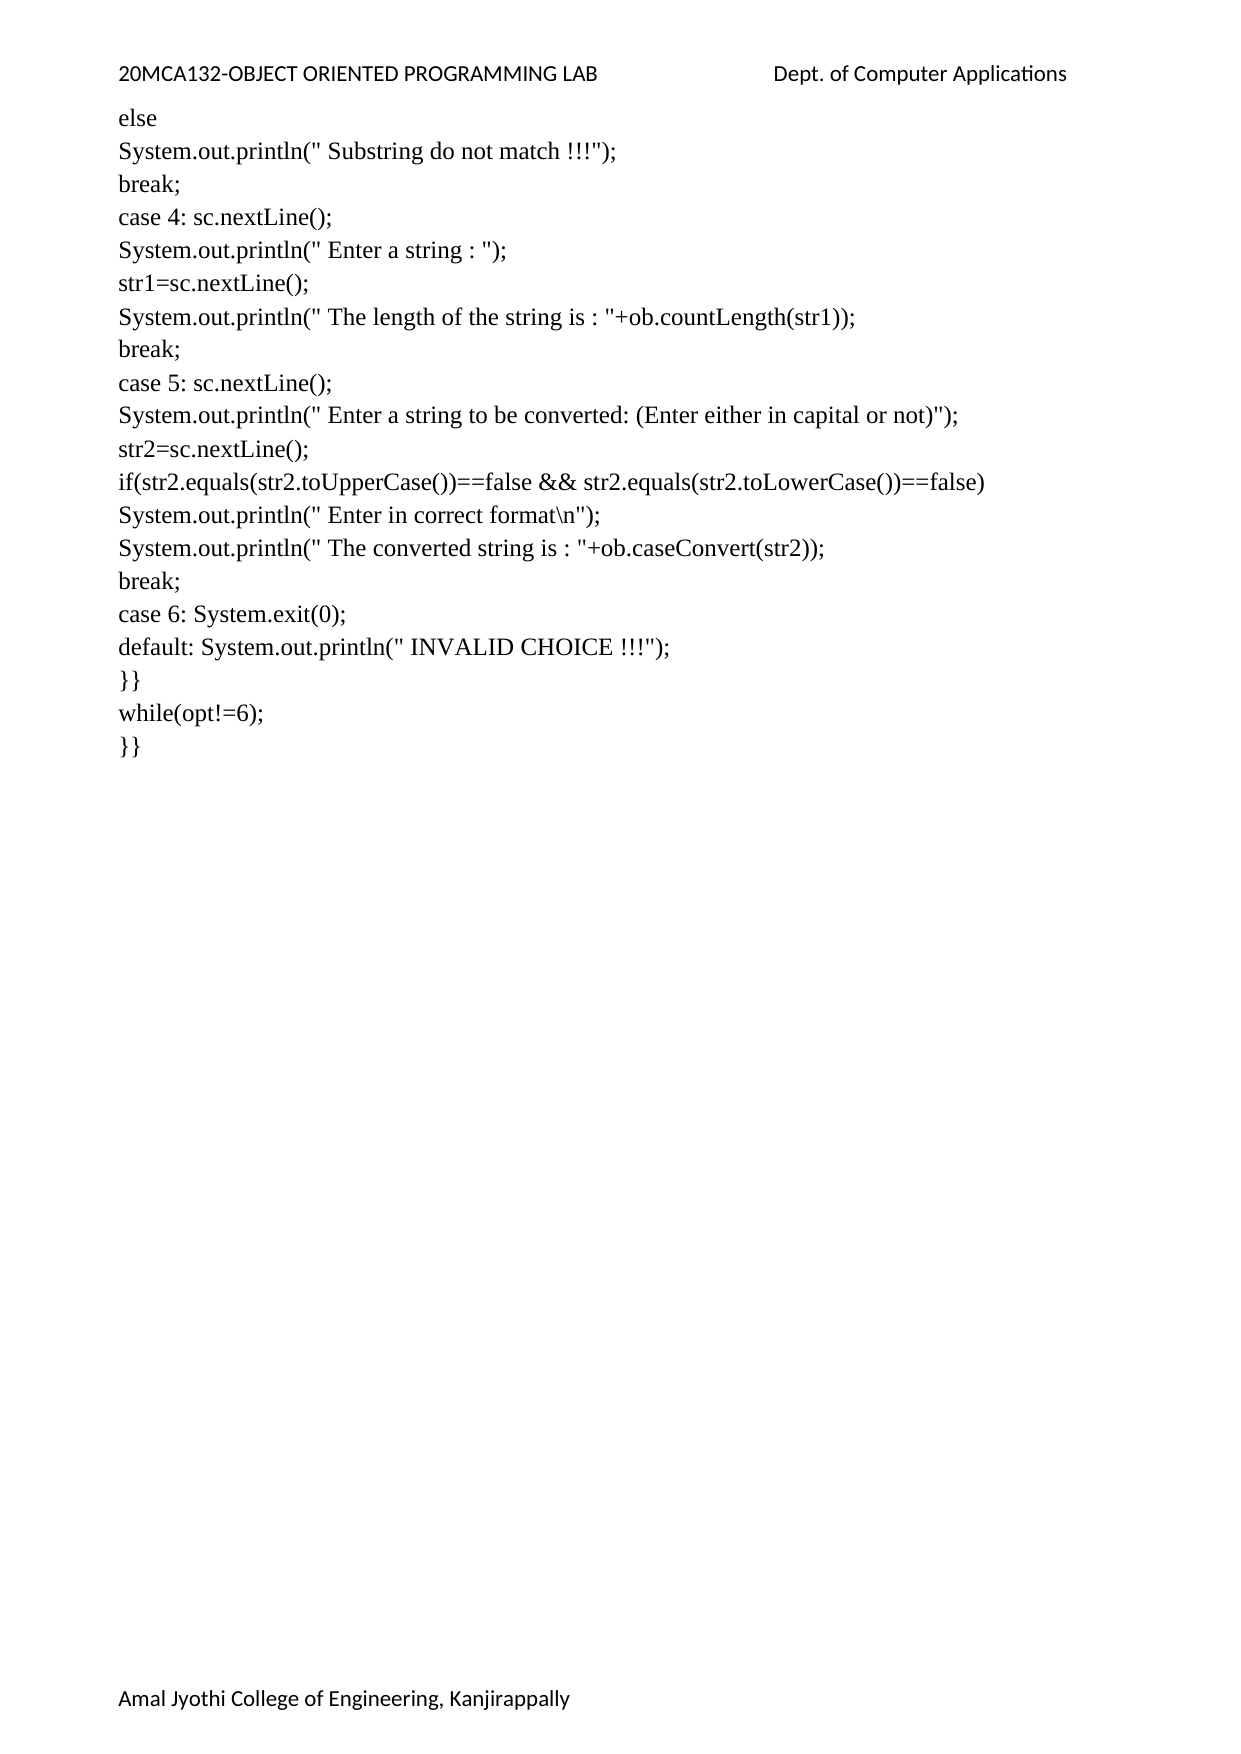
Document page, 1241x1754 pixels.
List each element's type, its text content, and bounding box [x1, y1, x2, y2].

text case 5: sc.nextLine(); [118, 368, 1167, 396]
text case 6: System.exit(0); [118, 599, 1167, 627]
text System.out.println(" Substring do not match !!!"); [118, 136, 1167, 165]
text break; [118, 334, 1167, 363]
text str2=sc.nextLine(); [118, 434, 1167, 462]
text default: System.out.println(" INVALID CHOICE !!!"); [118, 632, 1167, 661]
text System.out.println(" Enter in correct format\n"); [118, 500, 1167, 528]
text break; [118, 169, 1167, 198]
text while(opt!=6); [118, 698, 1167, 727]
text }} [118, 665, 1167, 693]
text }} [118, 731, 1167, 759]
text break; [118, 566, 1167, 594]
text System.out.println(" Enter a string : "); [118, 236, 1167, 264]
text case 4: sc.nextLine(); [118, 202, 1167, 231]
text if(str2.equals(str2.toUpperCase())==false && str2.equals(str2.toLowerCase())==false) [118, 467, 1167, 495]
text str1=sc.nextLine(); [118, 268, 1167, 297]
text System.out.println(" Enter a string to be converted: (Enter either in capital or not)"); [118, 401, 1167, 429]
text System.out.println(" The length of the string is : "+ob.countLength(str1)); [118, 302, 1167, 330]
text System.out.println(" The converted string is : "+ob.caseConvert(str2)); [118, 533, 1167, 561]
text else [118, 103, 1167, 132]
